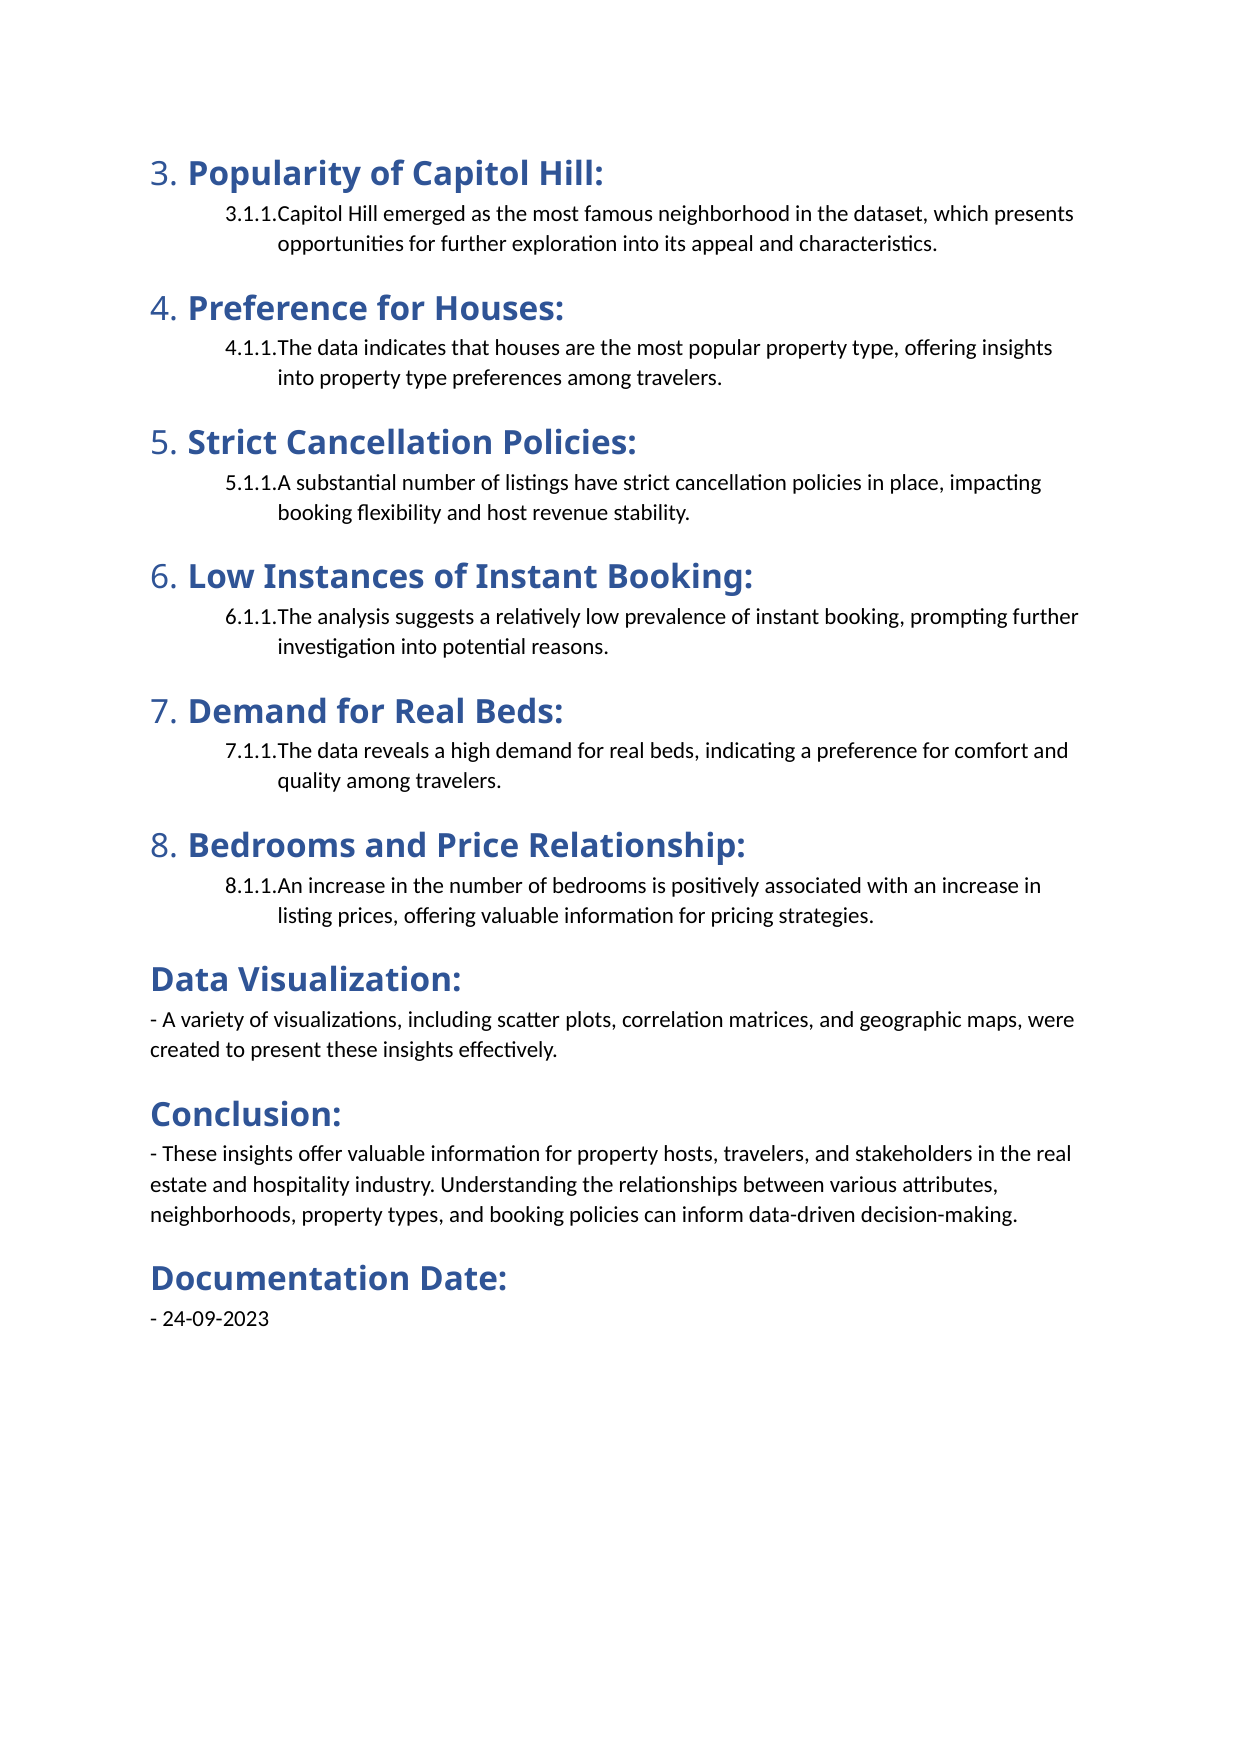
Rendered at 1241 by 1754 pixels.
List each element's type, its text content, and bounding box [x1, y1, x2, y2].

list The analysis suggests a relatively low prevalence of instant booking, prompting further investigation into potential reasons. [225, 602, 1090, 660]
text - 24-09-2023 [150, 1304, 1090, 1332]
list An increase in the number of bedrooms is positively associated with an increase in listing prices, offering valuable information for pricing strategies. [225, 871, 1090, 929]
subtitle Documentation Date: [150, 1255, 1090, 1301]
list Capitol Hill emerged as the most famous neighborhood in the dataset, which presents opportunities for further exploration into its appeal and characteristics. [225, 199, 1090, 257]
subtitle Strict Cancellation Policies: [150, 419, 1090, 464]
subtitle Data Visualization: [150, 956, 1090, 1002]
text - A variety of visualizations, including scatter plots, correlation matrices, and geographic maps, were created to present these insights effectively. [150, 1005, 1090, 1063]
text - These insights offer valuable information for property hosts, travelers, and stakeholders in the real estate and hospitality industry. Understanding the relationships between various attributes, neighborhoods, property types, and booking policies can inform data-driven decision-making. [150, 1139, 1090, 1228]
subtitle Preference for Houses: [150, 284, 1090, 330]
list A substantial number of listings have strict cancellation policies in place, impacting booking flexibility and host revenue stability. [225, 468, 1090, 526]
subtitle Conclusion: [150, 1091, 1090, 1136]
subtitle Popularity of Capitol Hill: [150, 150, 1090, 195]
subtitle Bedrooms and Price Relationship: [150, 822, 1090, 867]
subtitle Low Instances of Instant Booking: [150, 553, 1090, 598]
list The data indicates that houses are the most popular property type, offering insights into property type preferences among travelers. [225, 333, 1090, 392]
subtitle Demand for Real Beds: [150, 687, 1090, 733]
list The data reveals a high demand for real beds, indicating a preference for comfort and quality among travelers. [225, 736, 1090, 795]
